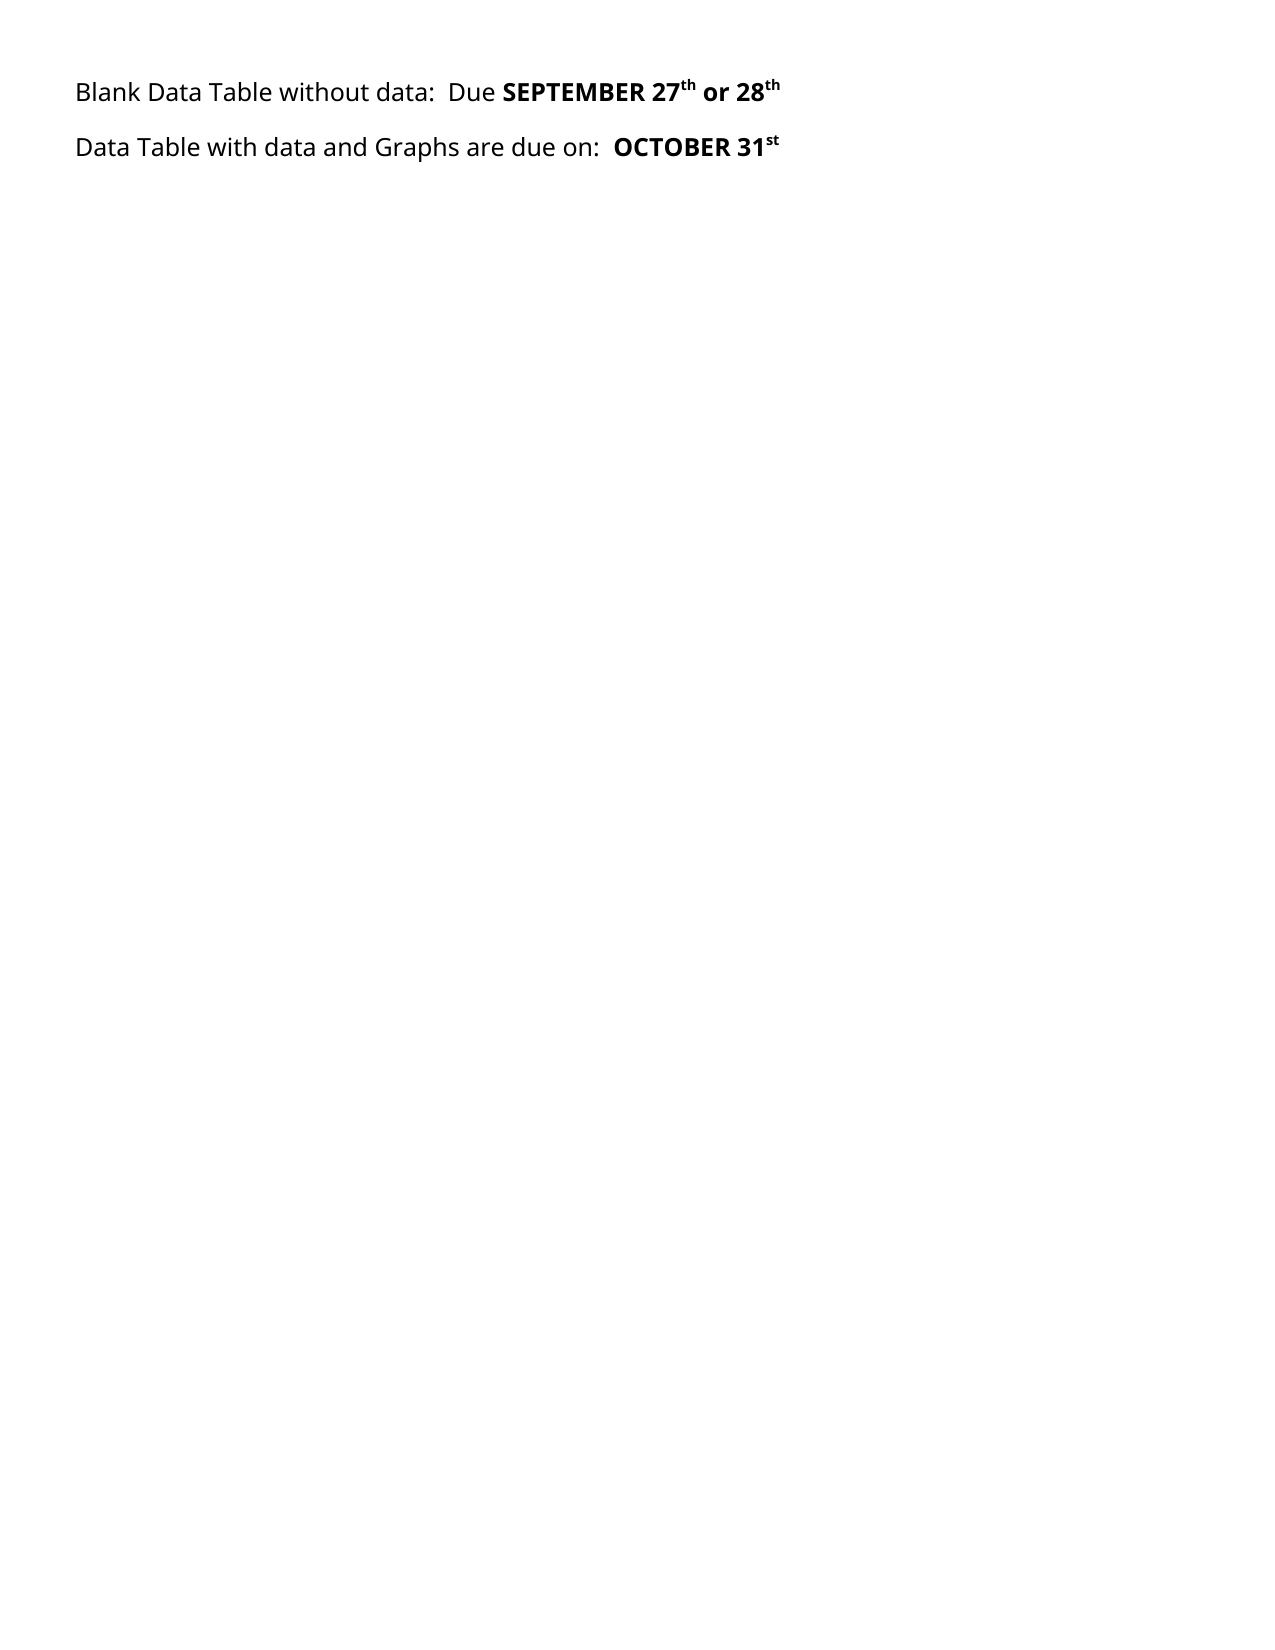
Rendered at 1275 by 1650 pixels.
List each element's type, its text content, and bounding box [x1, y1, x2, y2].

text Blank Data Table without data: Due SEPTEMBER 27th or 28th [75, 75, 1200, 109]
text Data Table with data and Graphs are due on: OCTOBER 31st [75, 130, 1200, 164]
